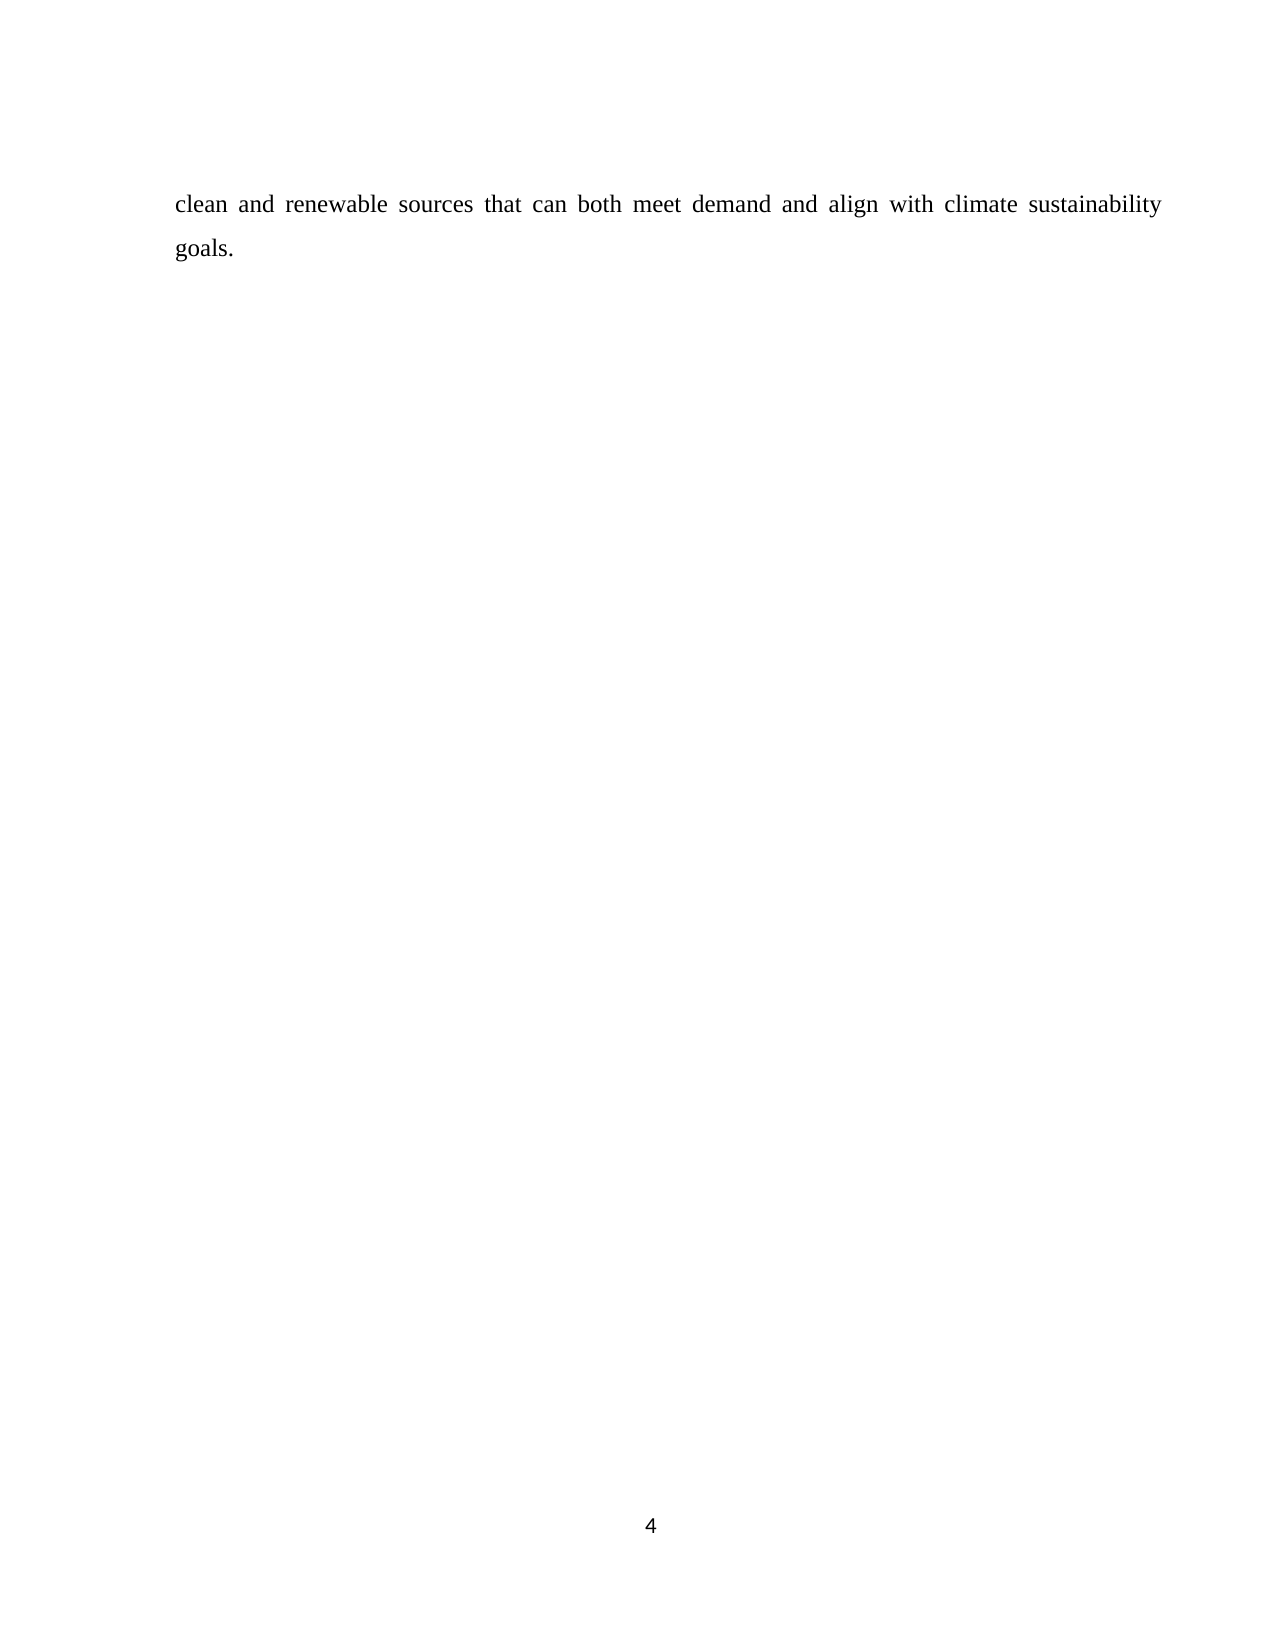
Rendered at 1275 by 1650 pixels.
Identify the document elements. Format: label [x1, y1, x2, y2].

text [175, 189, 1163, 261]
